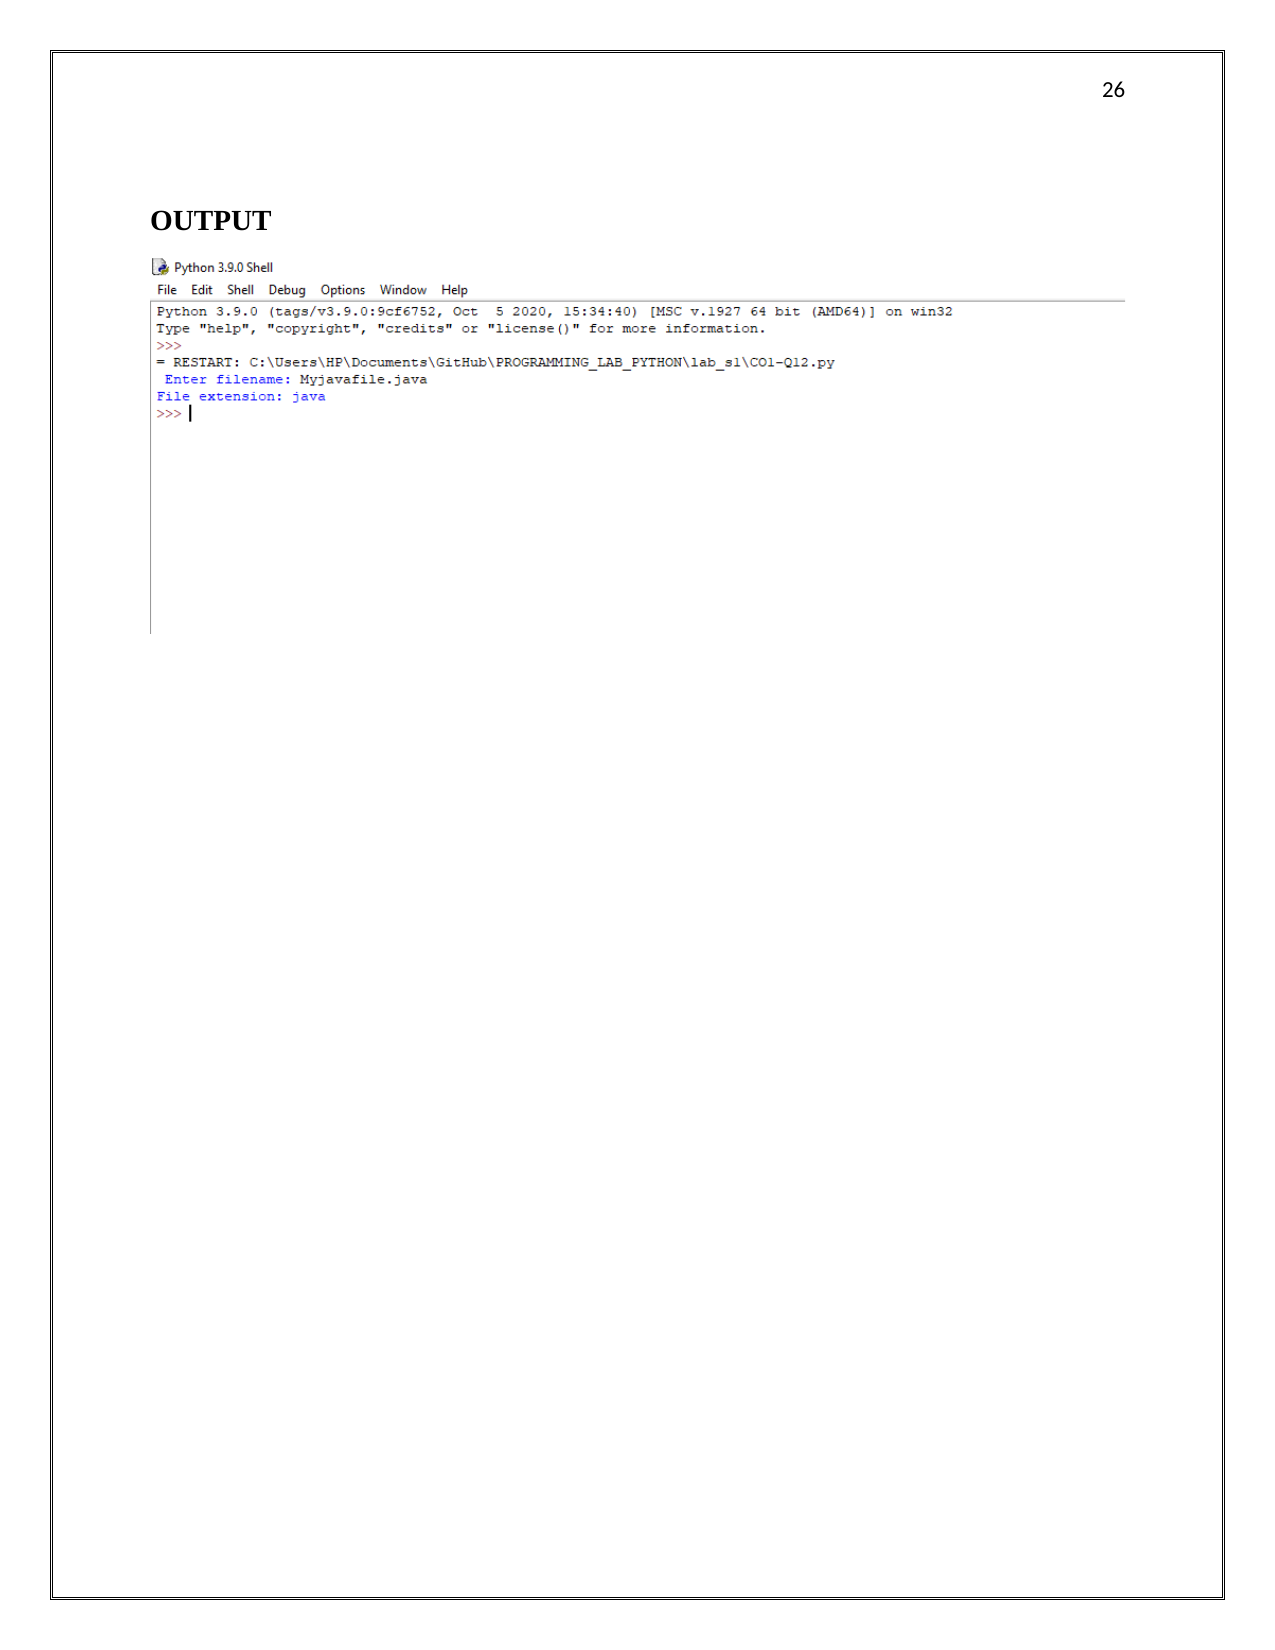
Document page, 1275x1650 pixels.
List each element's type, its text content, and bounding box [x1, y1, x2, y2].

picture [150, 255, 1125, 634]
text OUTPUT [150, 203, 1125, 236]
